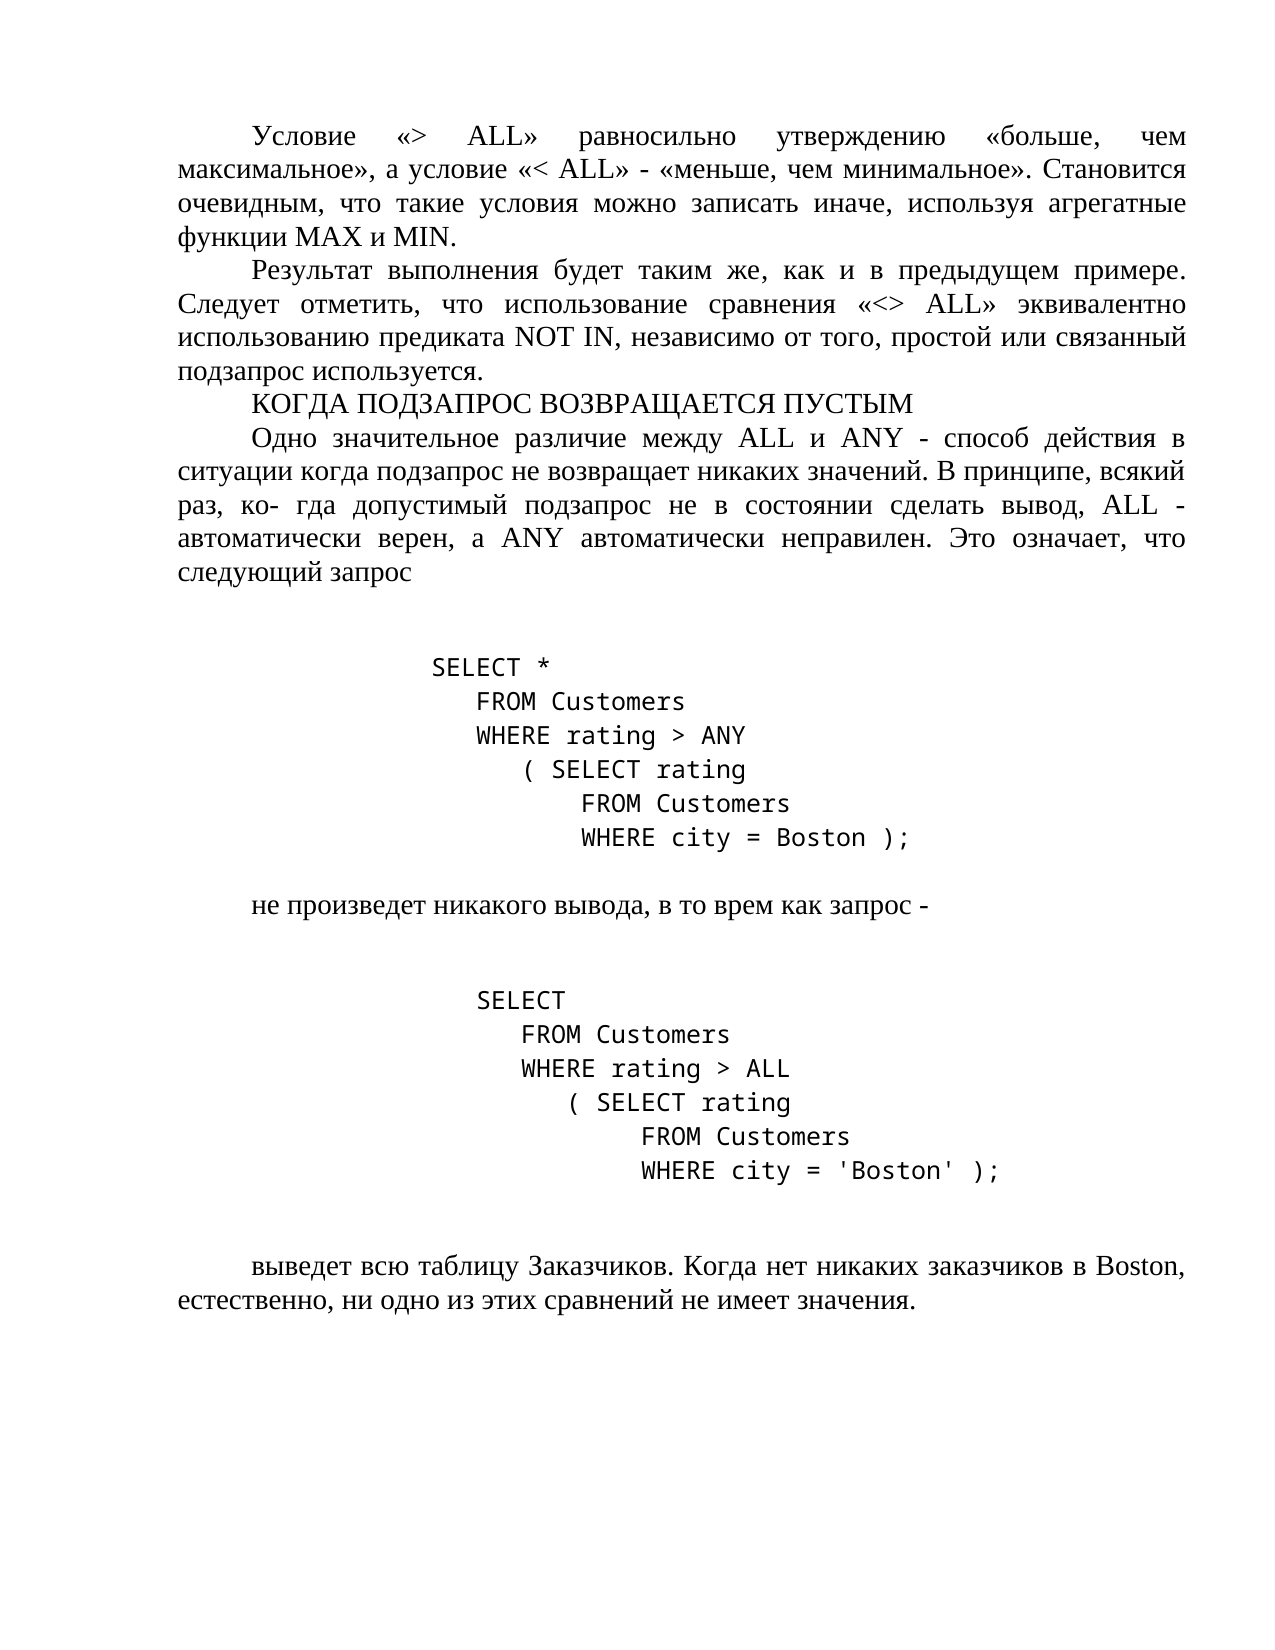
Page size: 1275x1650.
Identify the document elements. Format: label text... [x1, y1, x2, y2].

text не произведет никакого вывода, в то врем как запрос - [177, 887, 1186, 921]
text SELECT * [177, 649, 1186, 683]
text выведет всю таблицу Заказчиков. Когда нет никаких заказчиков в Boston, естественно, ни одно из этих сравнений не имеет значения. [177, 1248, 1186, 1315]
text Условие «> ALL» равносильно утверждению «больше, чем максимальное», а условие «< ALL» - «меньше, чем минимальное». Становится очевидным, что такие условия можно записать иначе, используя агрегатные функции MAX и MIN. [177, 118, 1186, 252]
text SELECT [177, 982, 1186, 1016]
text Результат выполнения будет таким же, как и в предыдущем примере. Следует отметить, что использование сравнения «<> ALL» эквивалентно использованию предиката NOT IN, независимо от того, простой или связанный подзапрос используется. [177, 252, 1186, 386]
text FROM Customers [177, 786, 1186, 819]
text WHERE city = 'Boston' ); [177, 1153, 1186, 1187]
text WHERE city = Boston ); [177, 819, 1186, 854]
text WHERE rating > ANY [177, 717, 1186, 751]
text WHERE rating > ALL [177, 1050, 1186, 1084]
text ( SELECT rating [177, 1084, 1186, 1118]
text Одно значительное различие между ALL и ANY - способ действия в cитуации когда подзапрос не возвращает никаких значений. В принципе, всякий раз, ко- гда допустимый подзапрос не в состоянии сделать вывод, ALL - автоматически верен, а ANY автоматически неправилен. Это означает, что следующий запрос [177, 420, 1186, 588]
text FROM Customers [177, 1118, 1186, 1153]
text FROM Customers [177, 1016, 1186, 1050]
text КОГДА ПОДЗАПРОС ВОЗВРАЩАЕТСЯ ПУСТЫМ [177, 386, 1186, 420]
text ( SELECT rating [177, 751, 1186, 786]
text FROM Customers [177, 683, 1186, 717]
